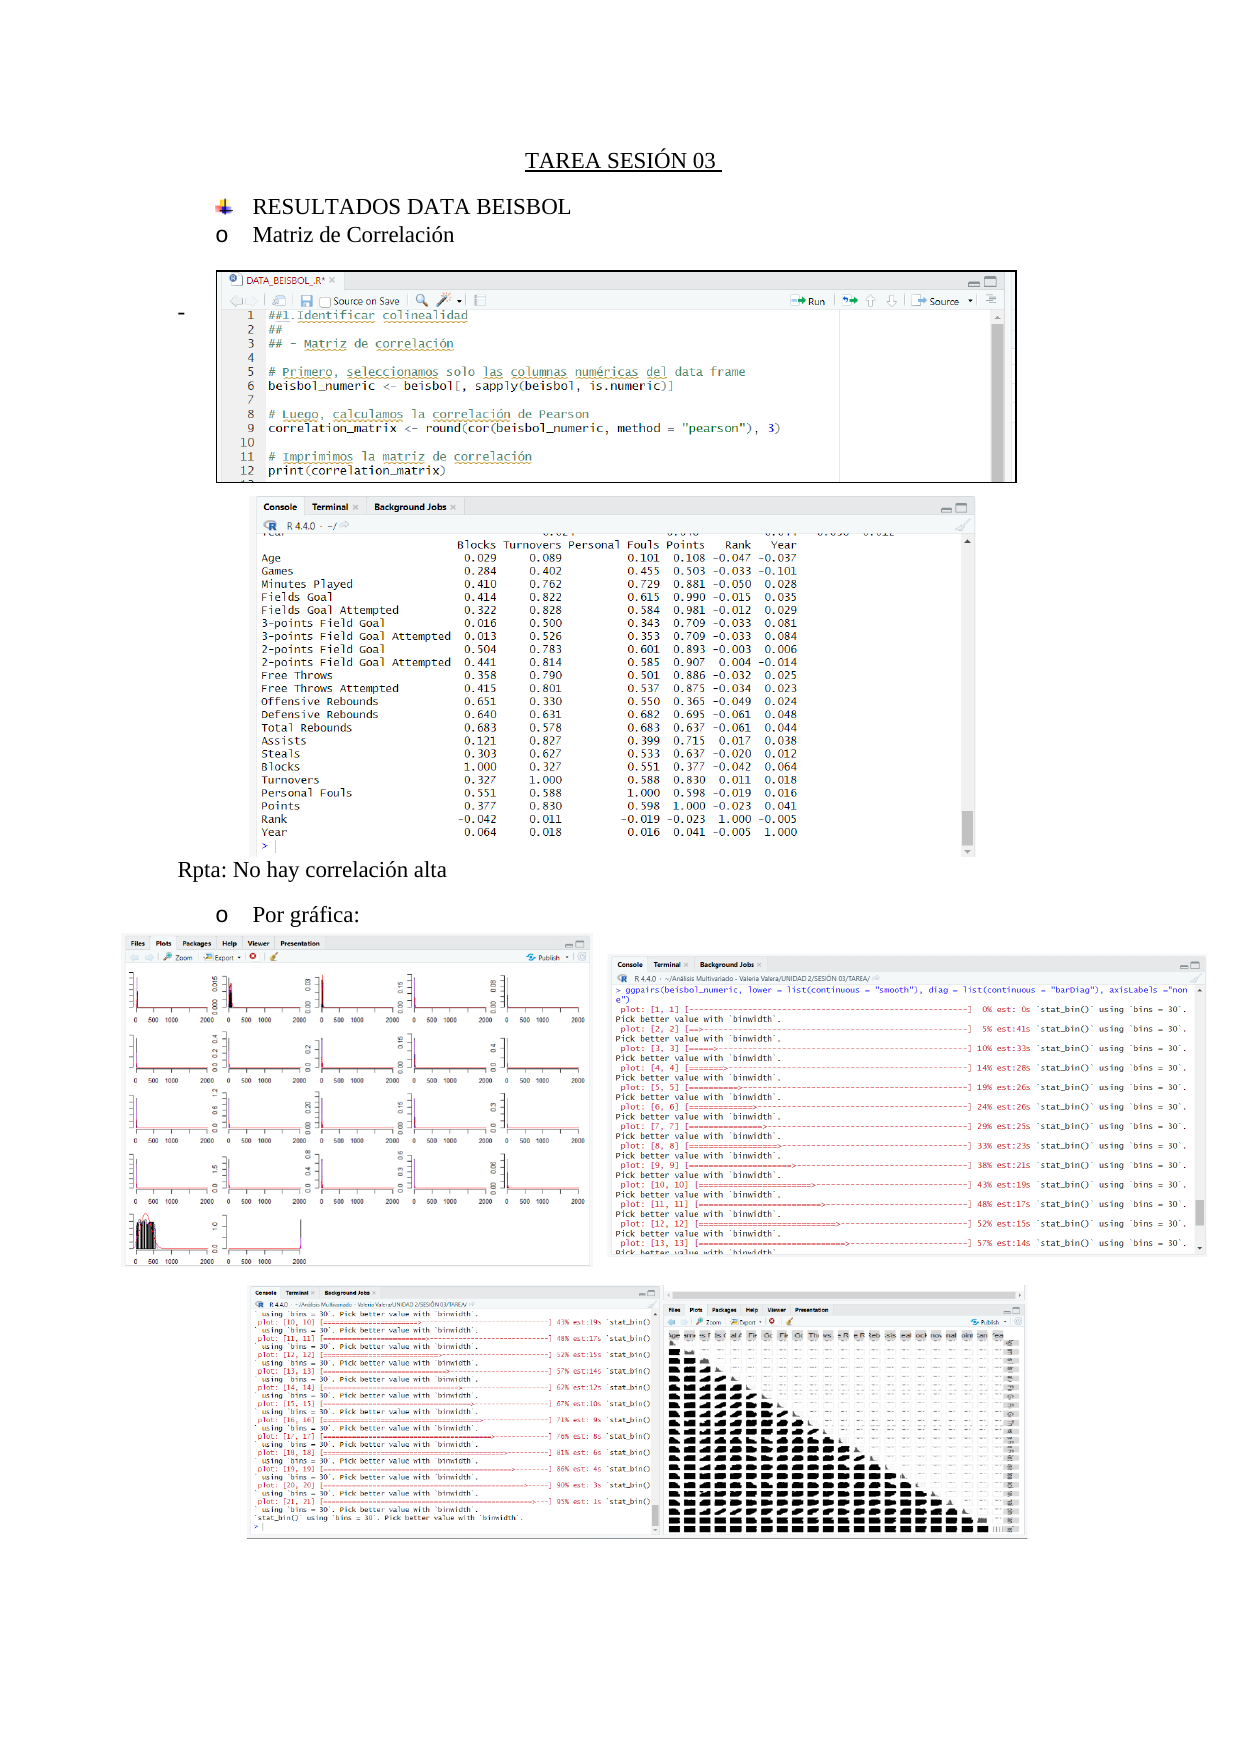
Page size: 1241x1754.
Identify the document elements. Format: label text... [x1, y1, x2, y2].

picture [246, 1285, 1028, 1539]
picture [607, 954, 1207, 1257]
picture [215, 197, 233, 215]
list RESULTADOS DATA BEISBOL [215, 193, 1063, 219]
picture [217, 272, 1015, 482]
text TAREA SESIÓN 03 [177, 148, 1063, 174]
picture [249, 496, 976, 857]
list Matriz de Correlación [215, 221, 1063, 249]
picture [121, 933, 593, 1267]
